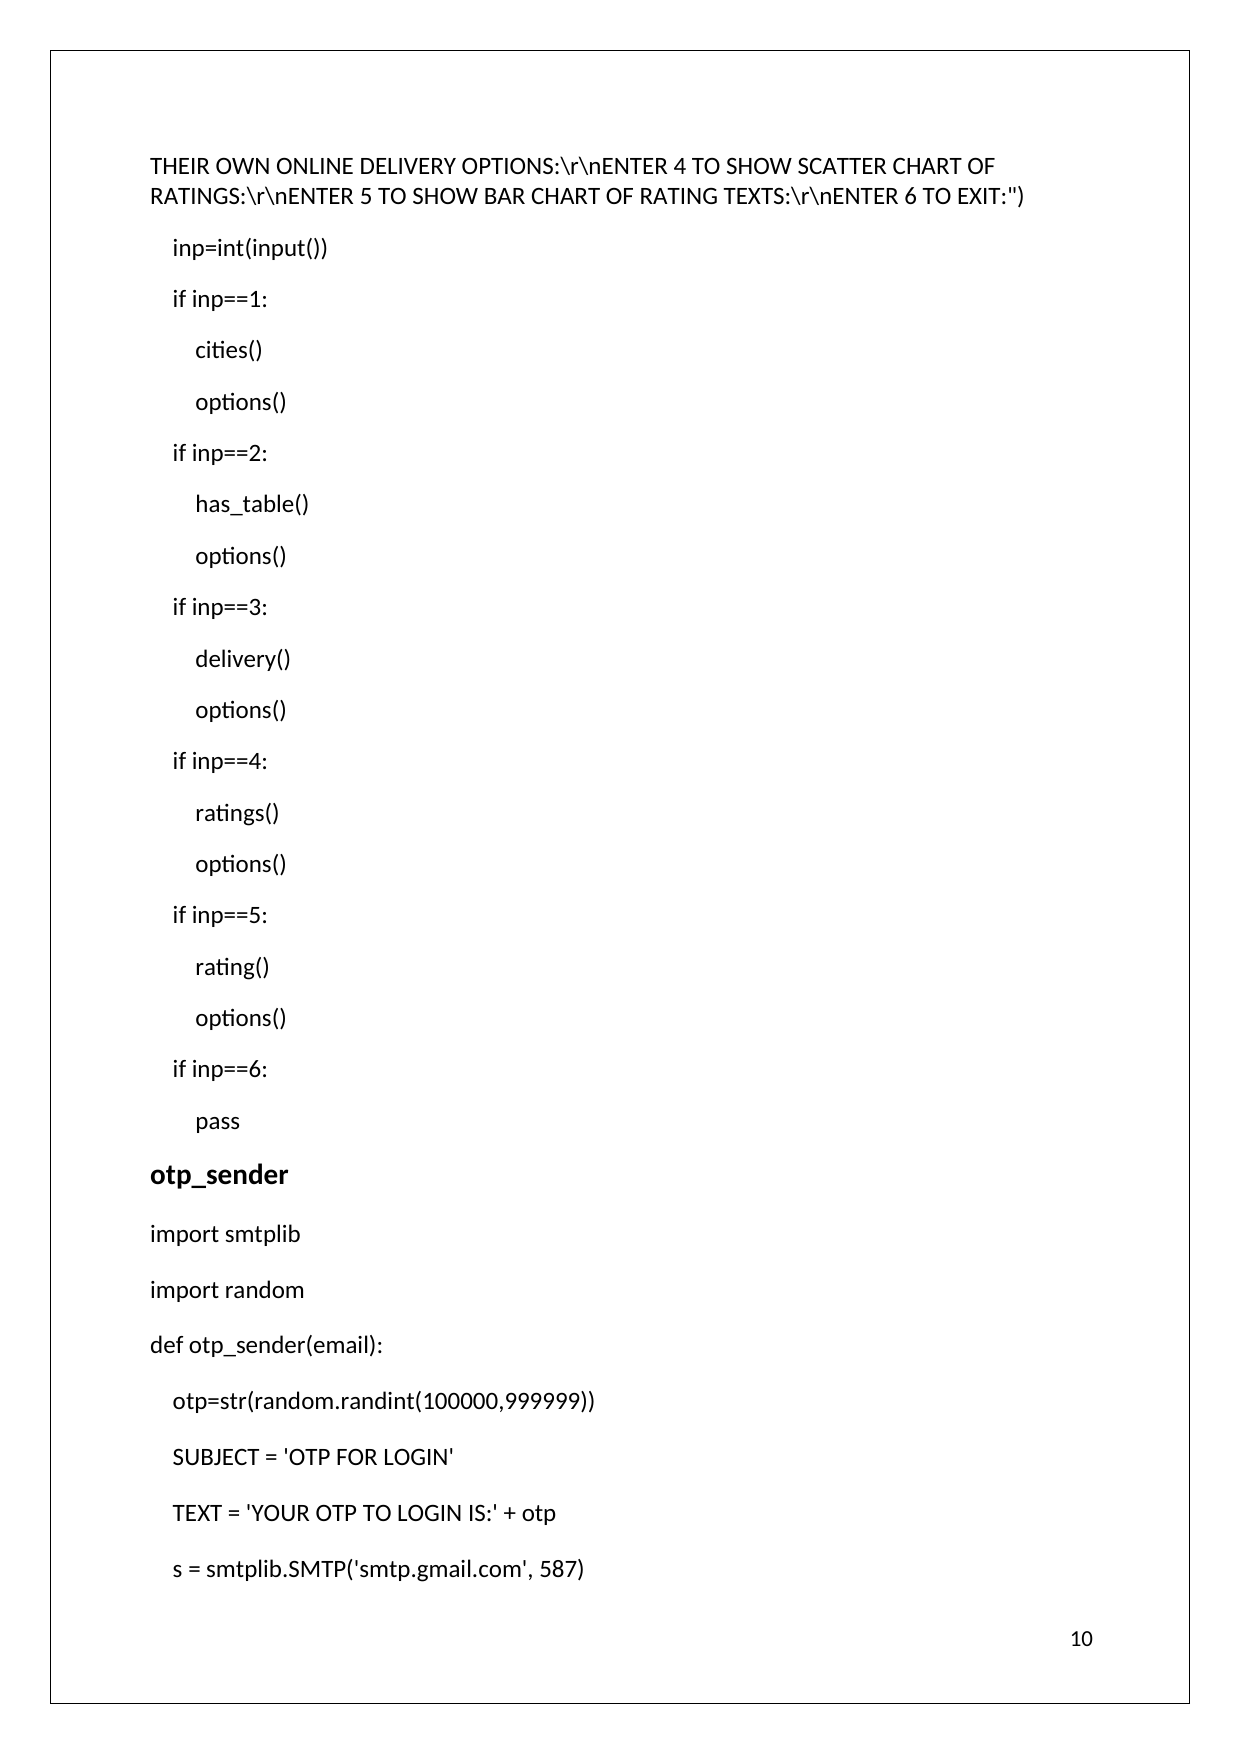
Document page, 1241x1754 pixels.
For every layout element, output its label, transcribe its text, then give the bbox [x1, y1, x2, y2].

text SUBJECT = 'OTP FOR LOGIN' [150, 1441, 1093, 1472]
text import smtplib [150, 1218, 1093, 1248]
text pass [150, 1105, 1093, 1135]
text options() [150, 1002, 1093, 1033]
text if inp==4: [150, 745, 1093, 776]
text import random [150, 1274, 1093, 1304]
text options() [150, 386, 1093, 416]
text if inp==6: [150, 1053, 1093, 1084]
text rating() [150, 951, 1093, 981]
text delivery() [150, 643, 1093, 673]
text if inp==1: [150, 283, 1093, 314]
text has_table() [150, 489, 1093, 519]
text options() [150, 540, 1093, 571]
text if inp==2: [150, 437, 1093, 468]
text s = smtplib.SMTP('smtp.gmail.com', 587) [150, 1553, 1093, 1583]
text otp_sender [150, 1156, 1093, 1192]
text otp=str(random.randint(100000,999999)) [150, 1386, 1093, 1416]
text options() [150, 694, 1093, 724]
text if inp==5: [150, 899, 1093, 930]
text TEXT = 'YOUR OTP TO LOGIN IS:' + otp [150, 1497, 1093, 1528]
text def otp_sender(email): [150, 1330, 1093, 1360]
text inp=int(input()) [150, 232, 1093, 262]
text if inp==3: [150, 591, 1093, 622]
text options() [150, 848, 1093, 879]
text cities() [150, 334, 1093, 365]
text ratings() [150, 797, 1093, 827]
